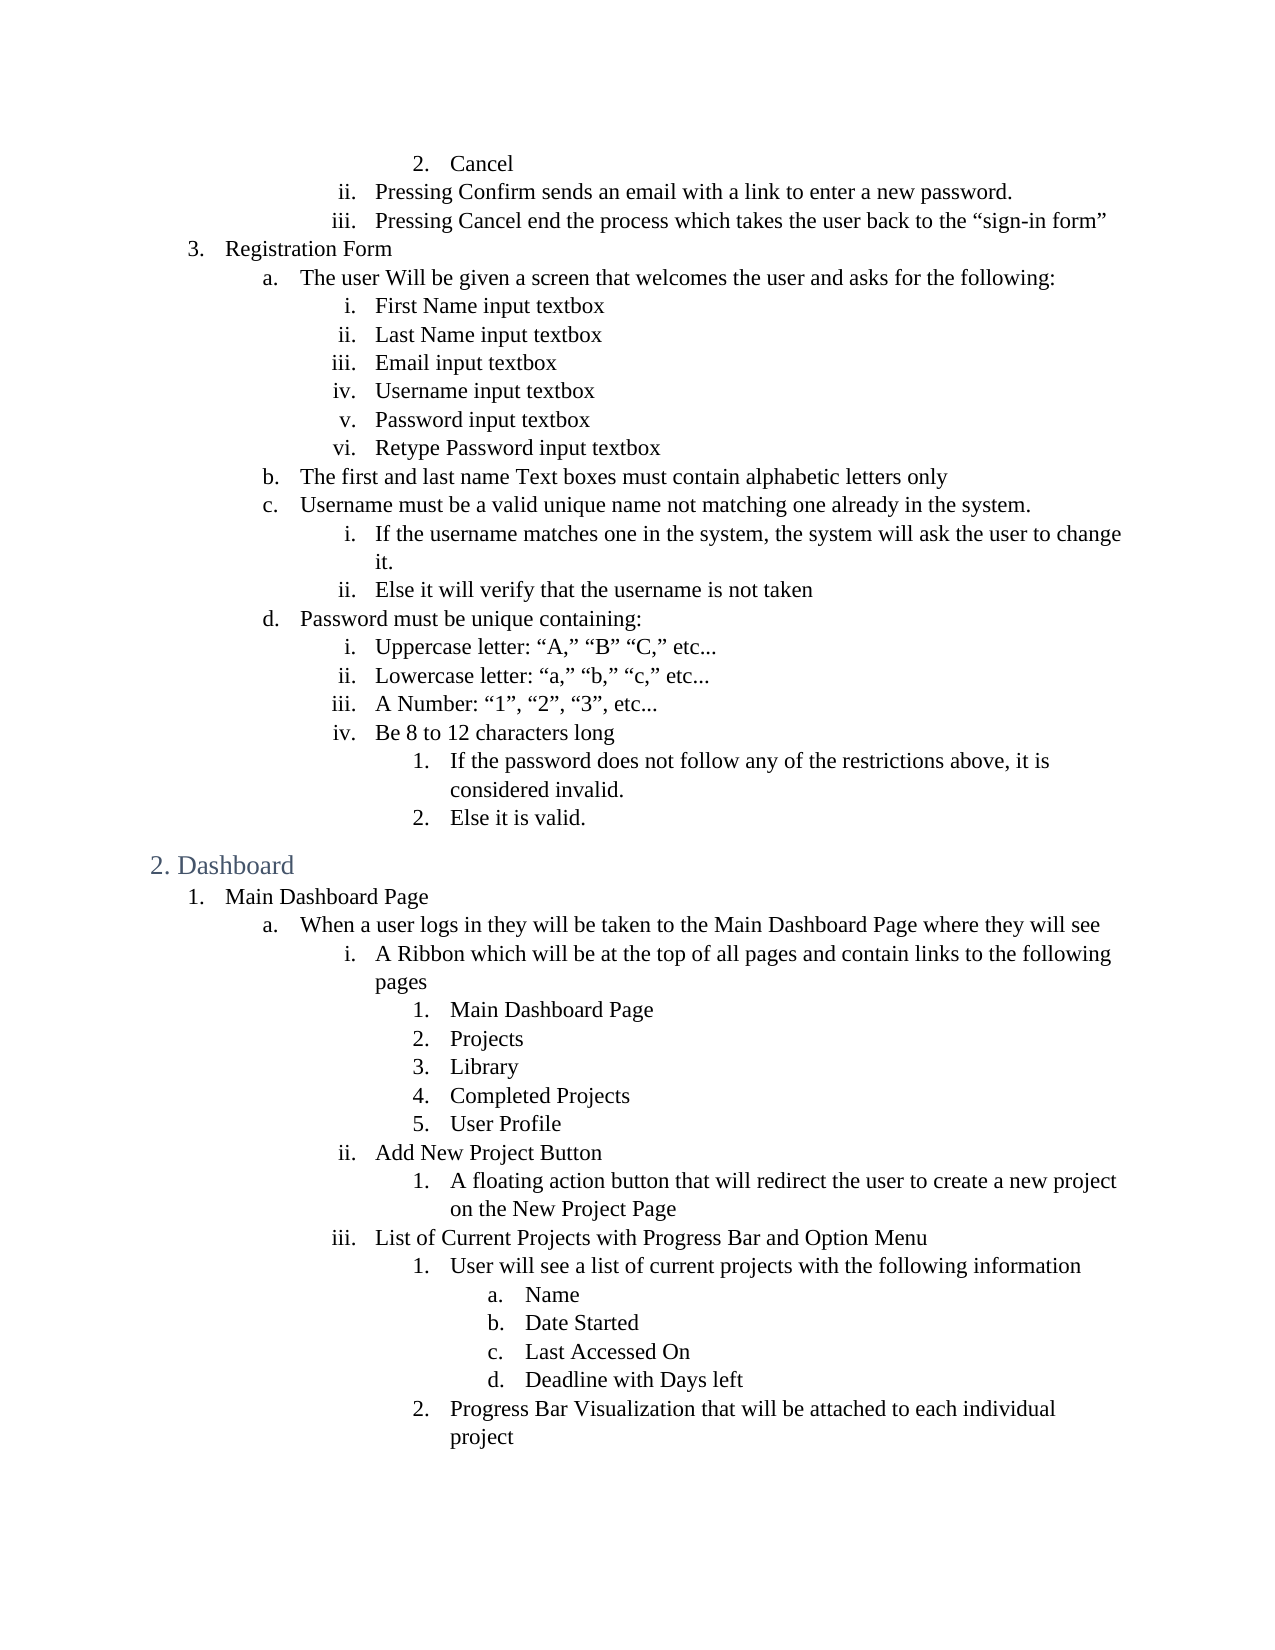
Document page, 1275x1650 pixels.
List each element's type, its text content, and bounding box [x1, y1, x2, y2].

subtitle 2. Dashboard [150, 849, 1125, 880]
list Password must be unique containing: [262, 605, 1125, 631]
list Progress Bar Visualization that will be attached to each individual project [412, 1394, 1125, 1449]
list User will see a list of current projects with the following information [412, 1252, 1125, 1279]
list Deadline with Days left [487, 1366, 1125, 1392]
list List of Current Projects with Progress Bar and Option Menu [356, 1224, 1125, 1250]
list Main Dashboard Page [187, 883, 1125, 909]
list The user Will be given a screen that welcomes the user and asks for the following: [262, 264, 1125, 290]
list Name [487, 1281, 1125, 1307]
list Registration Form [187, 235, 1125, 262]
list Pressing Confirm sends an email with a link to enter a new password. [356, 178, 1125, 205]
list If the username matches one in the system, the system will ask the user to change it. [356, 520, 1125, 574]
list A Ribbon which will be at the top of all pages and contain links to the following pages [356, 939, 1125, 994]
list If the password does not follow any of the restrictions above, it is considered invalid. [412, 747, 1125, 802]
list Cancel [412, 150, 1125, 176]
list User Profile [412, 1110, 1125, 1137]
list Main Dashboard Page [412, 996, 1125, 1023]
list When a user logs in they will be taken to the Main Dashboard Page where they will see [262, 911, 1125, 937]
list Projects [412, 1025, 1125, 1051]
list Uppercase letter: “A,” “B” “C,” etc... [356, 633, 1125, 660]
list Else it will verify that the username is not taken [356, 577, 1125, 603]
list The first and last name Text boxes must contain alphabetic letters only [262, 463, 1125, 489]
list Completed Projects [412, 1082, 1125, 1108]
list Last Accessed On [487, 1338, 1125, 1364]
list A floating action button that will redirect the user to create a new project on the New Project Page [412, 1167, 1125, 1222]
list Lowercase letter: “a,” “b,” “c,” etc... [356, 662, 1125, 688]
list Add New Project Button [356, 1139, 1125, 1165]
list Password input textbox [356, 406, 1125, 432]
list Library [412, 1053, 1125, 1080]
list Username input textbox [356, 377, 1125, 404]
list First Name input textbox [356, 292, 1125, 318]
list Be 8 to 12 characters long [356, 719, 1125, 745]
list Username must be a valid unique name not matching one already in the system. [262, 491, 1125, 518]
list Date Started [487, 1309, 1125, 1336]
list Retype Password input textbox [356, 434, 1125, 461]
list A Number: “1”, “2”, “3”, etc... [356, 690, 1125, 717]
list Email input textbox [356, 349, 1125, 375]
list Last Name input textbox [356, 321, 1125, 347]
list Else it is valid. [412, 804, 1125, 830]
list Pressing Cancel end the process which takes the user back to the “sign-in form” [356, 207, 1125, 233]
